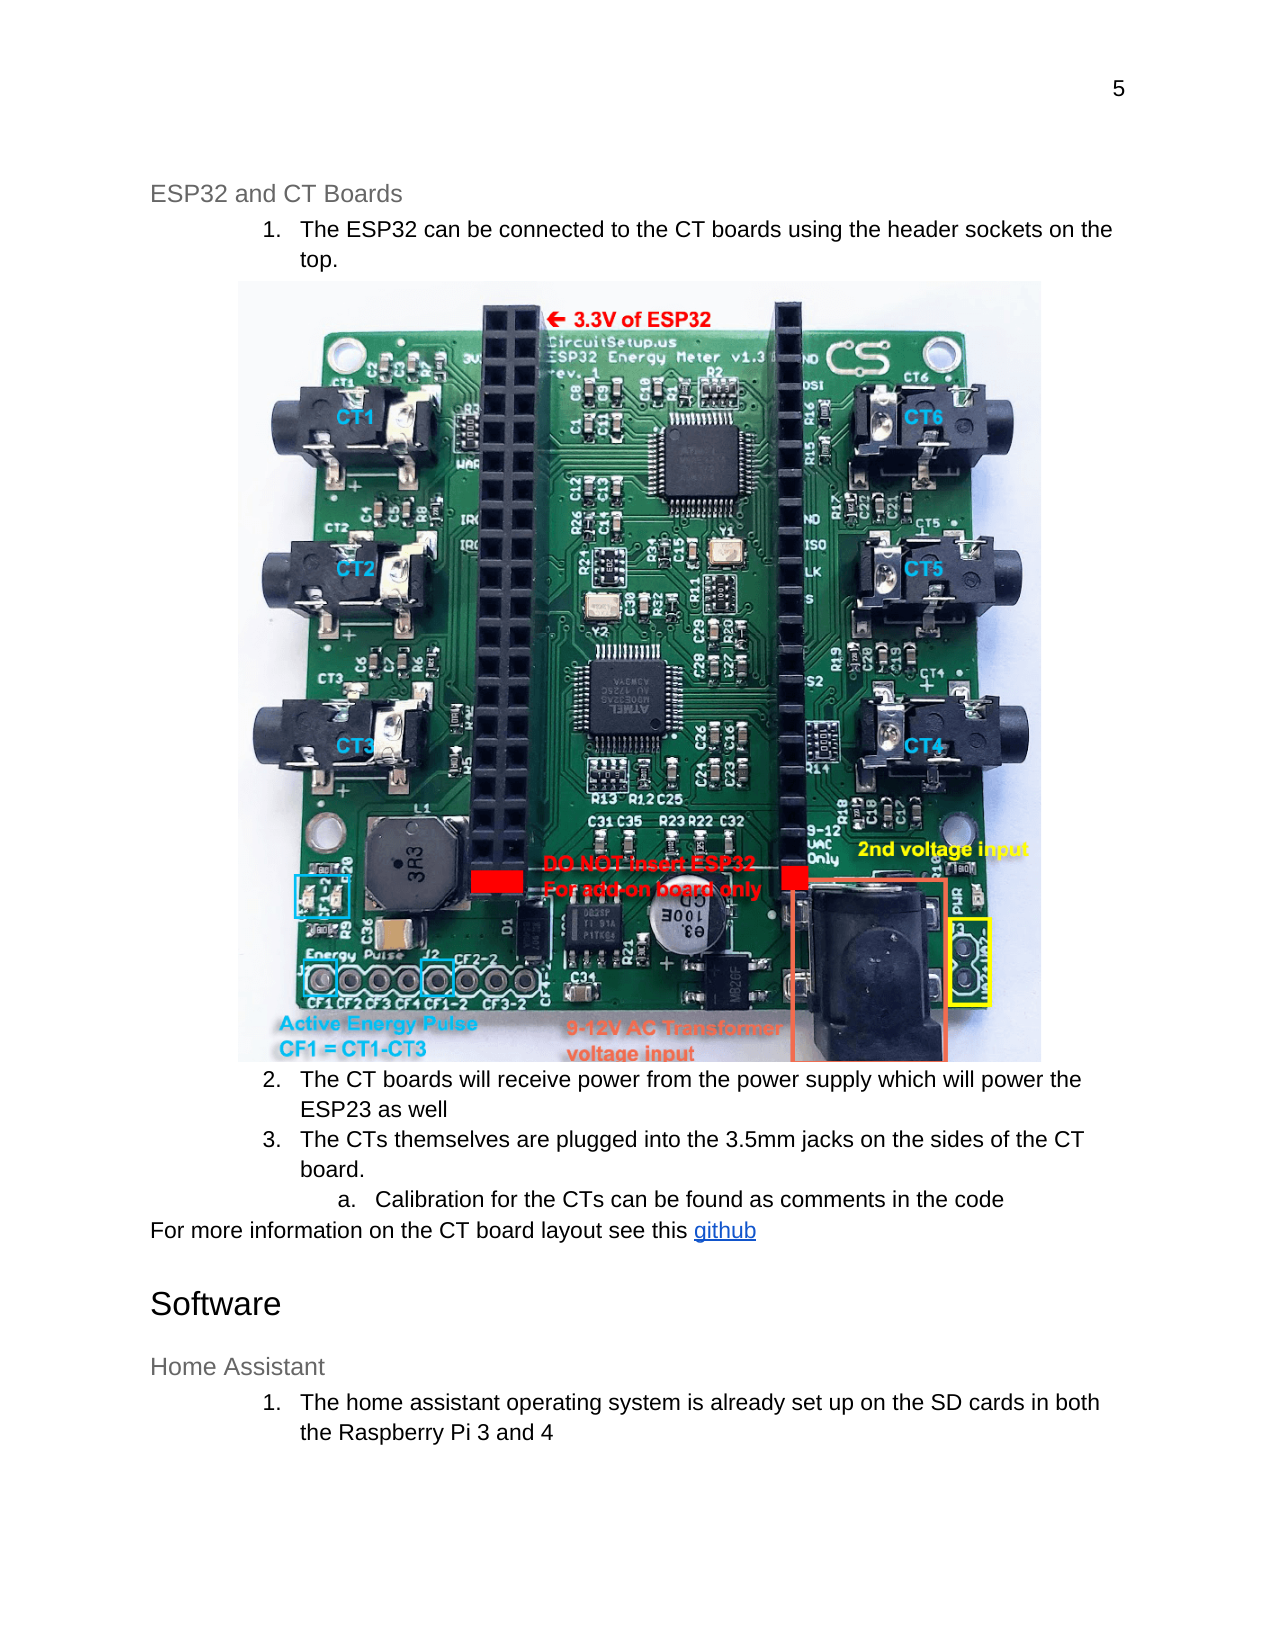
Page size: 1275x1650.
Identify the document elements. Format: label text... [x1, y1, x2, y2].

list The CT boards will receive power from the power supply which will power the ESP23 as well [262, 1066, 1125, 1122]
subtitle ESP32 and CT Boards [150, 179, 1125, 208]
text For more information on the CT board layout see this github [150, 1217, 1125, 1243]
picture [233, 276, 1042, 1062]
list The home assistant operating system is already set up on the SD cards in both the Raspberry Pi 3 and 4 [262, 1389, 1125, 1446]
list The CTs themselves are plugged into the 3.5mm jacks on the sides of the CT board. [262, 1126, 1125, 1182]
list The ESP32 can be connected to the CT boards using the header sockets on the top. [262, 216, 1125, 273]
subtitle Software [150, 1284, 1125, 1323]
list Calibration for the CTs can be found as comments in the code [337, 1186, 1125, 1213]
subtitle Home Assistant [150, 1352, 1125, 1381]
